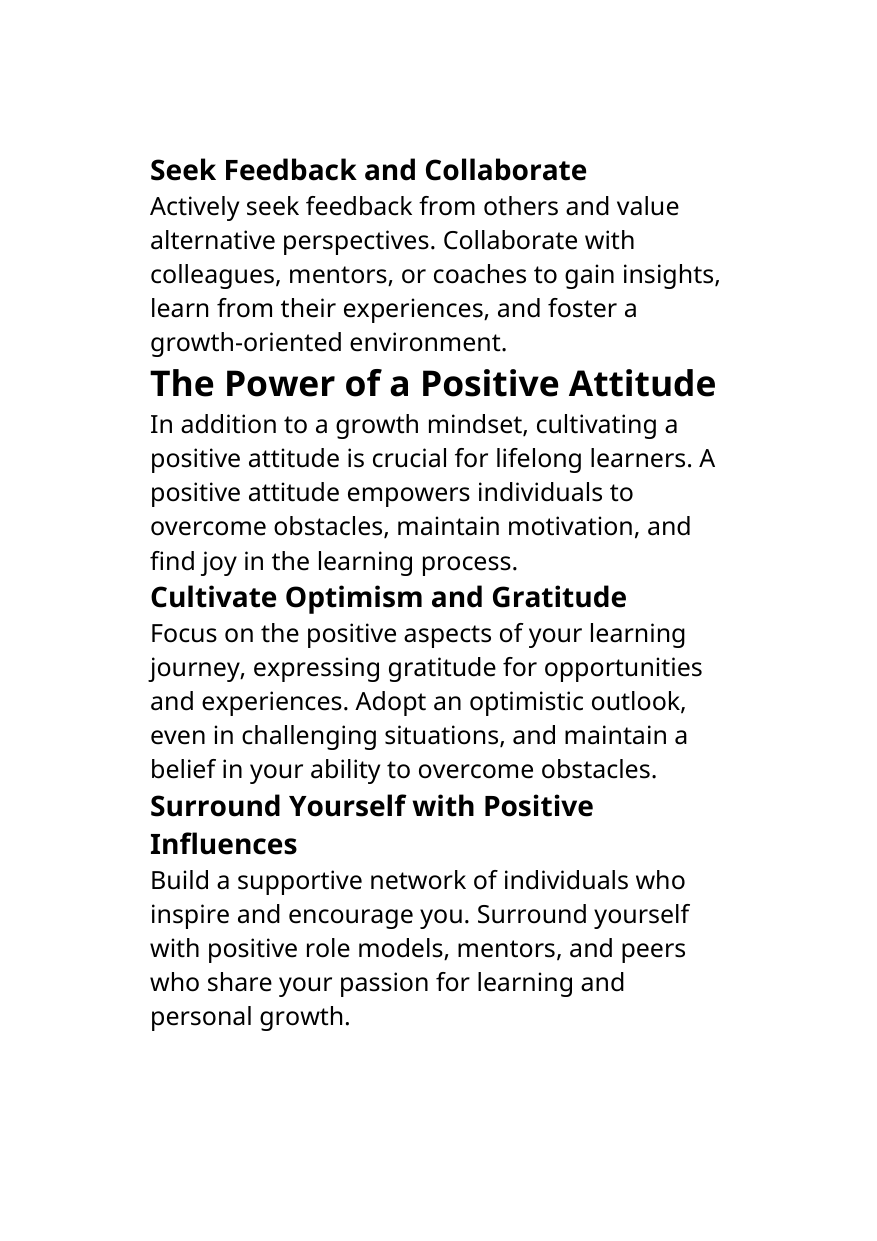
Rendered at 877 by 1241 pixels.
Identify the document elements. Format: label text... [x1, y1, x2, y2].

text Build a supportive network of individuals who inspire and encourage you. Surround yourself with positive role models, mentors, and peers who share your passion for learning and personal growth. [150, 862, 727, 1033]
subtitle The Power of a Positive Attitude [150, 359, 727, 407]
subtitle Cultivate Optimism and Gratitude [150, 577, 727, 616]
text Actively seek feedback from others and value alternative perspectives. Collaborate with colleagues, mentors, or coaches to gain insights, learn from their experiences, and foster a growth-oriented environment. [150, 188, 727, 359]
text Focus on the positive aspects of your learning journey, expressing gratitude for opportunities and experiences. Adopt an optimistic outlook, even in challenging situations, and maintain a belief in your ability to overcome obstacles. [150, 616, 727, 786]
text In addition to a growth mindset, cultivating a positive attitude is crucial for lifelong learners. A positive attitude empowers individuals to overcome obstacles, maintain motivation, and find joy in the learning process. [150, 407, 727, 577]
subtitle Surround Yourself with Positive Influences [150, 786, 727, 862]
subtitle Seek Feedback and Collaborate [150, 150, 727, 188]
